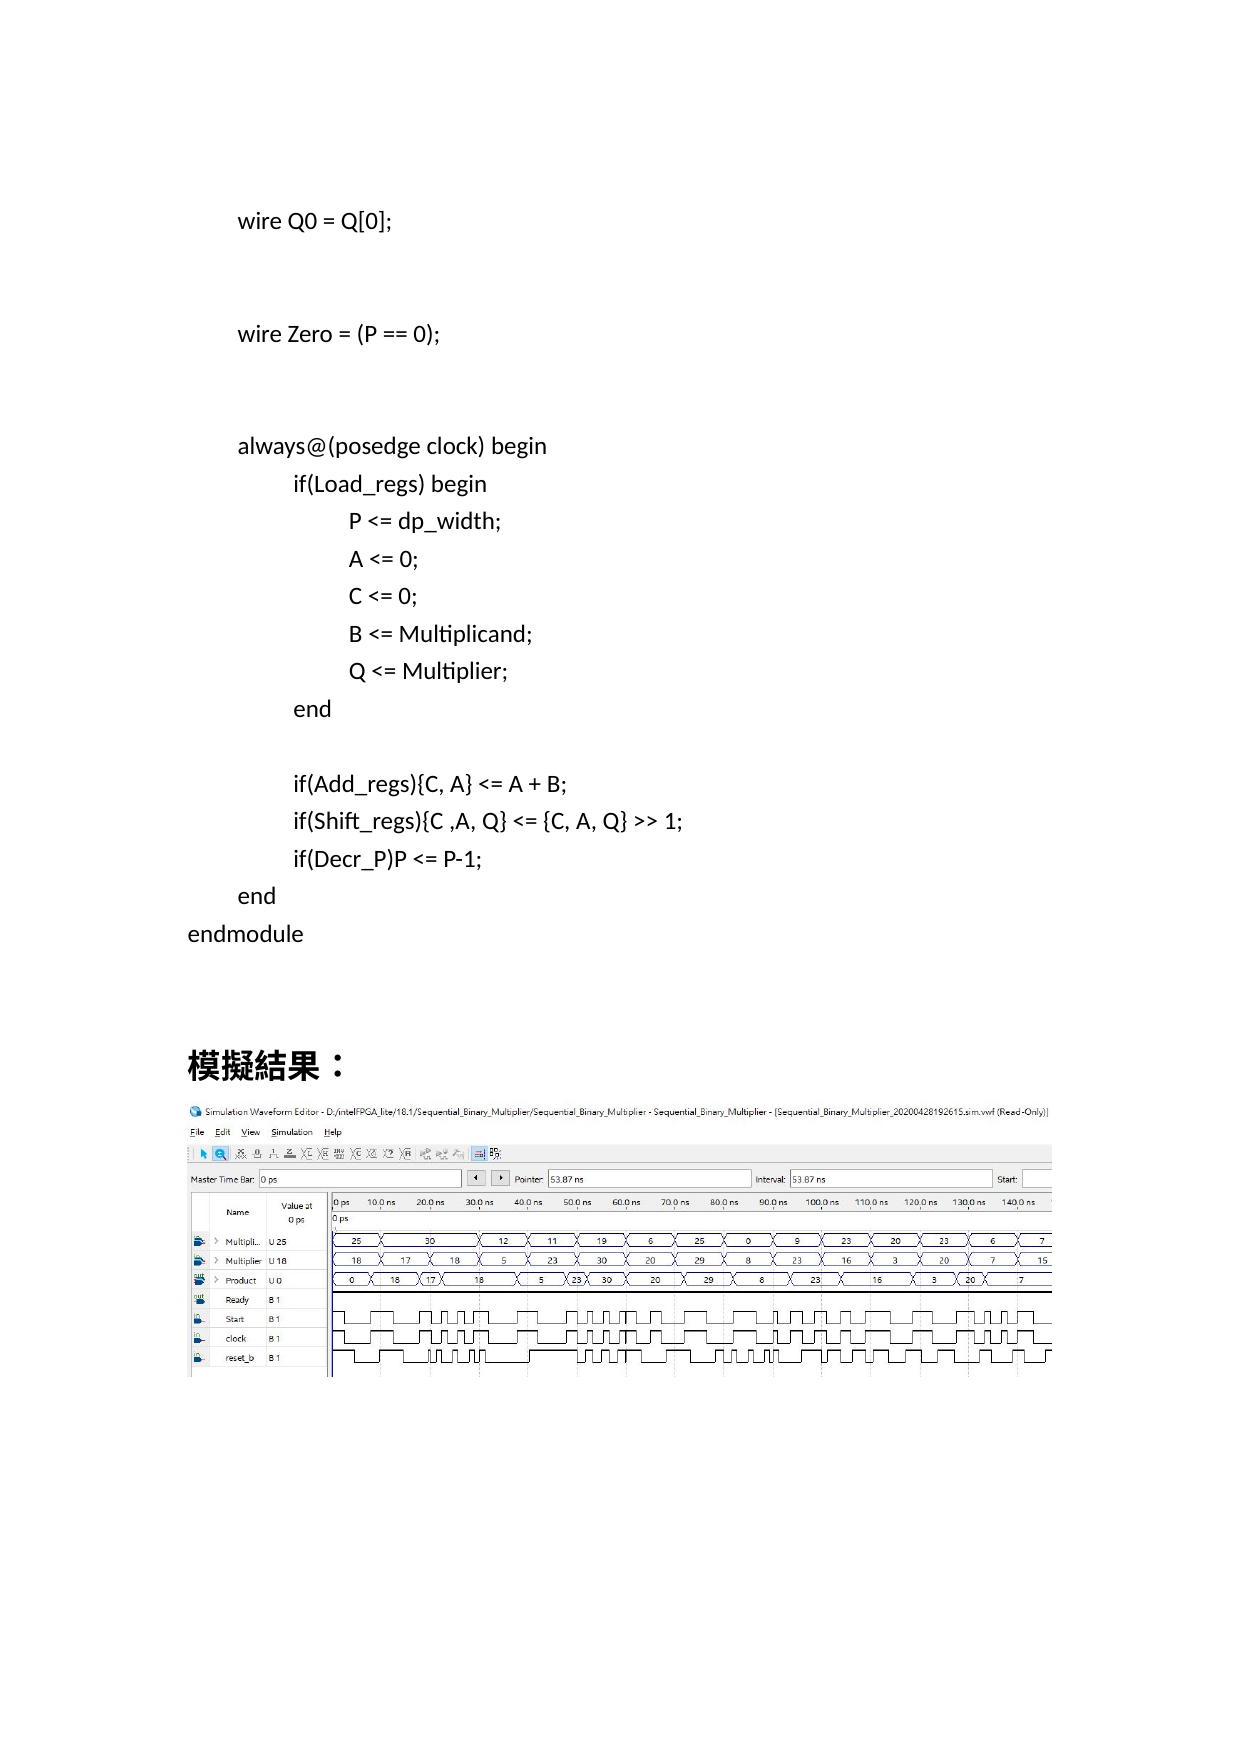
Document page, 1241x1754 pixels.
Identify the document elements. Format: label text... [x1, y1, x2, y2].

text if(Load_regs) begin [187, 464, 1053, 502]
text end [187, 689, 1053, 727]
text if(Add_regs){C, A} <= A + B; [187, 764, 1053, 802]
text endmodule [187, 914, 1053, 952]
text end [187, 877, 1053, 914]
text if(Shift_regs){C ,A, Q} <= {C, A, Q} >> 1; [187, 802, 1053, 839]
text always@(posedge clock) begin [187, 427, 1053, 464]
text A <= 0; [187, 539, 1053, 577]
text B <= Multiplicand; [187, 614, 1053, 652]
text Q <= Multiplier; [187, 652, 1053, 689]
text if(Decr_P)P <= P-1; [187, 839, 1053, 877]
text wire Zero = (P == 0); [187, 314, 1053, 352]
text wire Q0 = Q[0]; [187, 202, 1053, 239]
text P <= dp_width; [187, 502, 1053, 539]
picture [187, 1101, 1052, 1377]
text C <= 0; [187, 577, 1053, 614]
